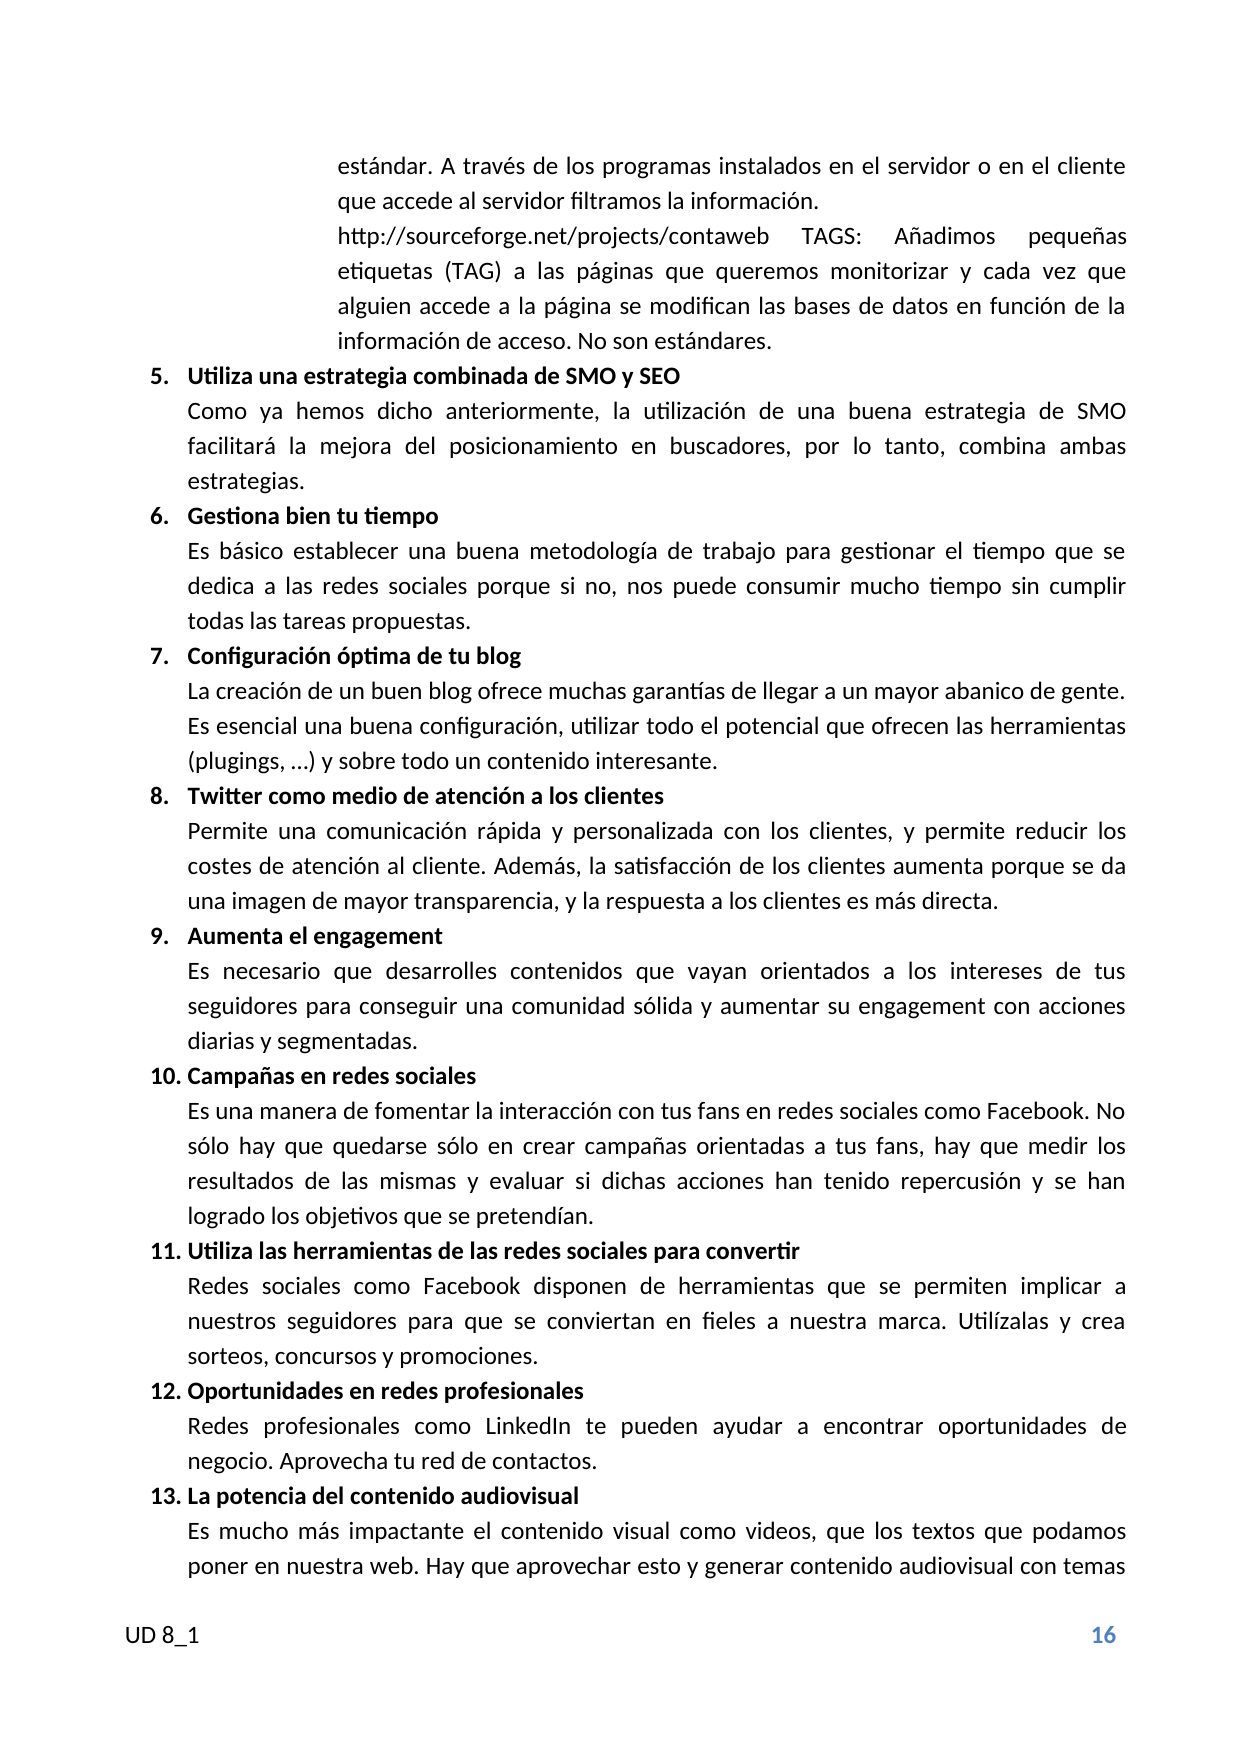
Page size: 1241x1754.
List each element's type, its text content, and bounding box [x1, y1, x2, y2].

list Es básico establecer una buena metodología de trabajo para gestionar el tiempo que se dedica a las redes sociales porque si no, nos puede consumir mucho tiempo sin cumplir todas las tareas propuestas. [187, 535, 1128, 636]
list Es necesario que desarrolles contenidos que vayan orientados a los intereses de tus seguidores para conseguir una comunidad sólida y aumentar su engagement con acciones diarias y segmentadas. [187, 955, 1128, 1056]
list Twitter como medio de atención a los clientes [150, 780, 1128, 811]
list Permite una comunicación rápida y personalizada con los clientes, y permite reducir los costes de atención al cliente. Además, la satisfacción de los clientes aumenta porque se da una imagen de mayor transparencia, y la respuesta a los clientes es más directa. [187, 815, 1128, 916]
list http://sourceforge.net/projects/contaweb TAGS: Añadimos pequeñas etiquetas (TAG) a las páginas que queremos monitorizar y cada vez que alguien accede a la página se modifican las bases de datos en función de la información de acceso. No son estándares. [337, 220, 1128, 356]
list Redes profesionales como LinkedIn te pueden ayudar a encontrar oportunidades de negocio. Aprovecha tu red de contactos. [187, 1410, 1128, 1476]
list Es una manera de fomentar la interacción con tus fans en redes sociales como Facebook. No sólo hay que quedarse sólo en crear campañas orientadas a tus fans, hay que medir los resultados de las mismas y evaluar si dichas acciones han tenido repercusión y se han logrado los objetivos que se pretendían. [187, 1095, 1128, 1231]
list Como ya hemos dicho anteriormente, la utilización de una buena estrategia de SMO facilitará la mejora del posicionamiento en buscadores, por lo tanto, combina ambas estrategias. [187, 395, 1128, 496]
list Configuración óptima de tu blog [150, 640, 1128, 671]
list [300, 150, 1128, 216]
list Oportunidades en redes profesionales [150, 1375, 1128, 1406]
list Redes sociales como Facebook disponen de herramientas que se permiten implicar a nuestros seguidores para que se conviertan en fieles a nuestra marca. Utilízalas y crea sorteos, concursos y promociones. [187, 1270, 1128, 1371]
list Aumenta el engagement [150, 920, 1128, 951]
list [187, 1515, 1128, 1581]
list La potencia del contenido audiovisual [150, 1480, 1128, 1511]
list Campañas en redes sociales [150, 1060, 1128, 1091]
list La creación de un buen blog ofrece muchas garantías de llegar a un mayor abanico de gente. Es esencial una buena configuración, utilizar todo el potencial que ofrecen las herramientas (plugings, …) y sobre todo un contenido interesante. [187, 675, 1128, 776]
list Utiliza una estrategia combinada de SMO y SEO [150, 360, 1128, 391]
list Gestiona bien tu tiempo [150, 500, 1128, 531]
list Utiliza las herramientas de las redes sociales para convertir [150, 1235, 1128, 1266]
